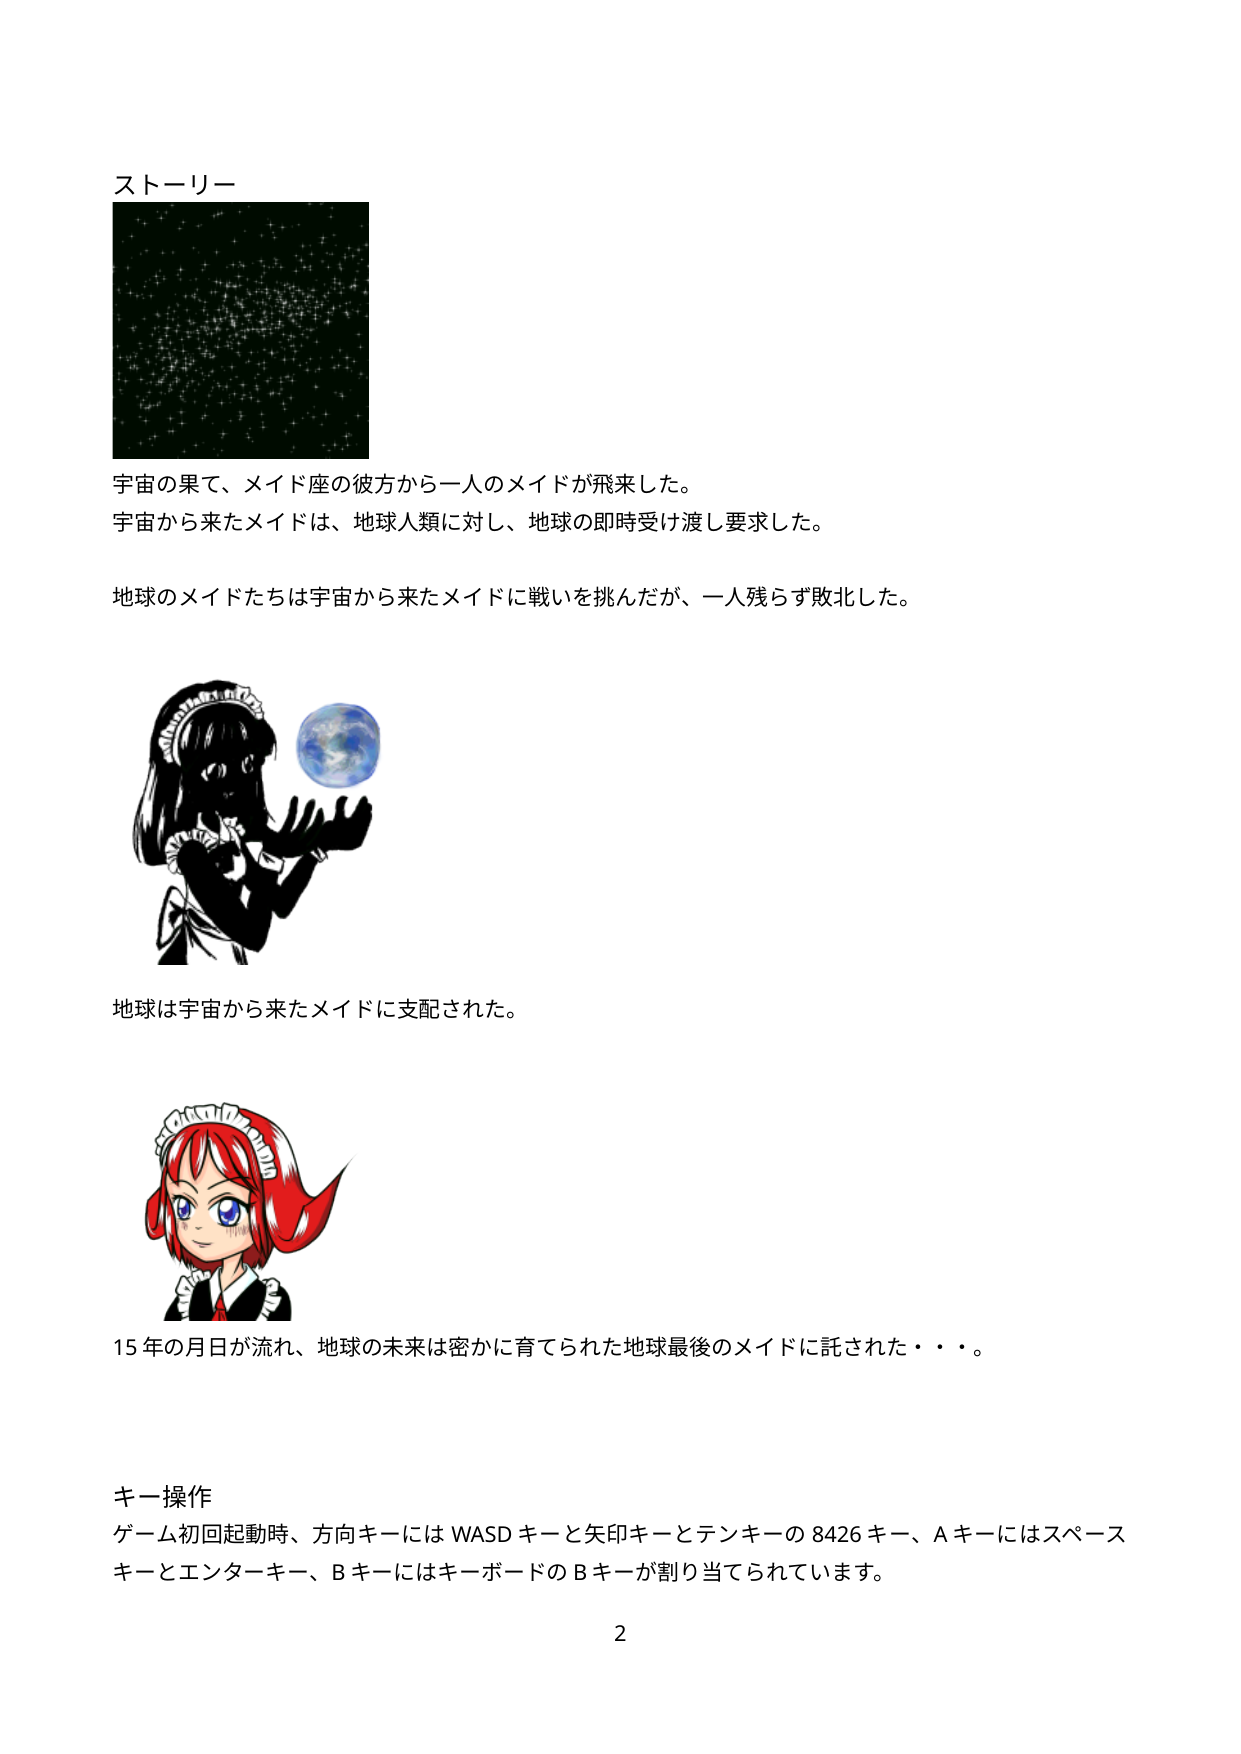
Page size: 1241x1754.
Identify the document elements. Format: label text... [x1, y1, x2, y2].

text ゲーム初回起動時、方向キーにはWASDキーと矢印キーとテンキーの8426キー、Aキーにはスペースキーとエンターキー、BキーにはキーボードのBキーが割り当てられています。 [112, 1514, 1128, 1589]
subtitle キー操作 [112, 1477, 1128, 1514]
text 地球のメイドたちは宇宙から来たメイドに戦いを挑んだが、一人残らず敗北した。 [112, 577, 1128, 614]
picture [112, 652, 426, 965]
text 宇宙から来たメイドは、地球人類に対し、地球の即時受け渡し要求した。 [112, 502, 1128, 539]
subtitle ストーリー [112, 164, 1128, 202]
text 15年の月日が流れ、地球の未来は密かに育てられた地球最後のメイドに託された・・・。 [112, 1327, 1128, 1364]
picture [112, 202, 369, 459]
text 宇宙の果て、メイド座の彼方から一人のメイドが飛来した。 [112, 464, 1128, 502]
text 地球は宇宙から来たメイドに支配された。 [112, 989, 1128, 1027]
picture [112, 1064, 369, 1321]
